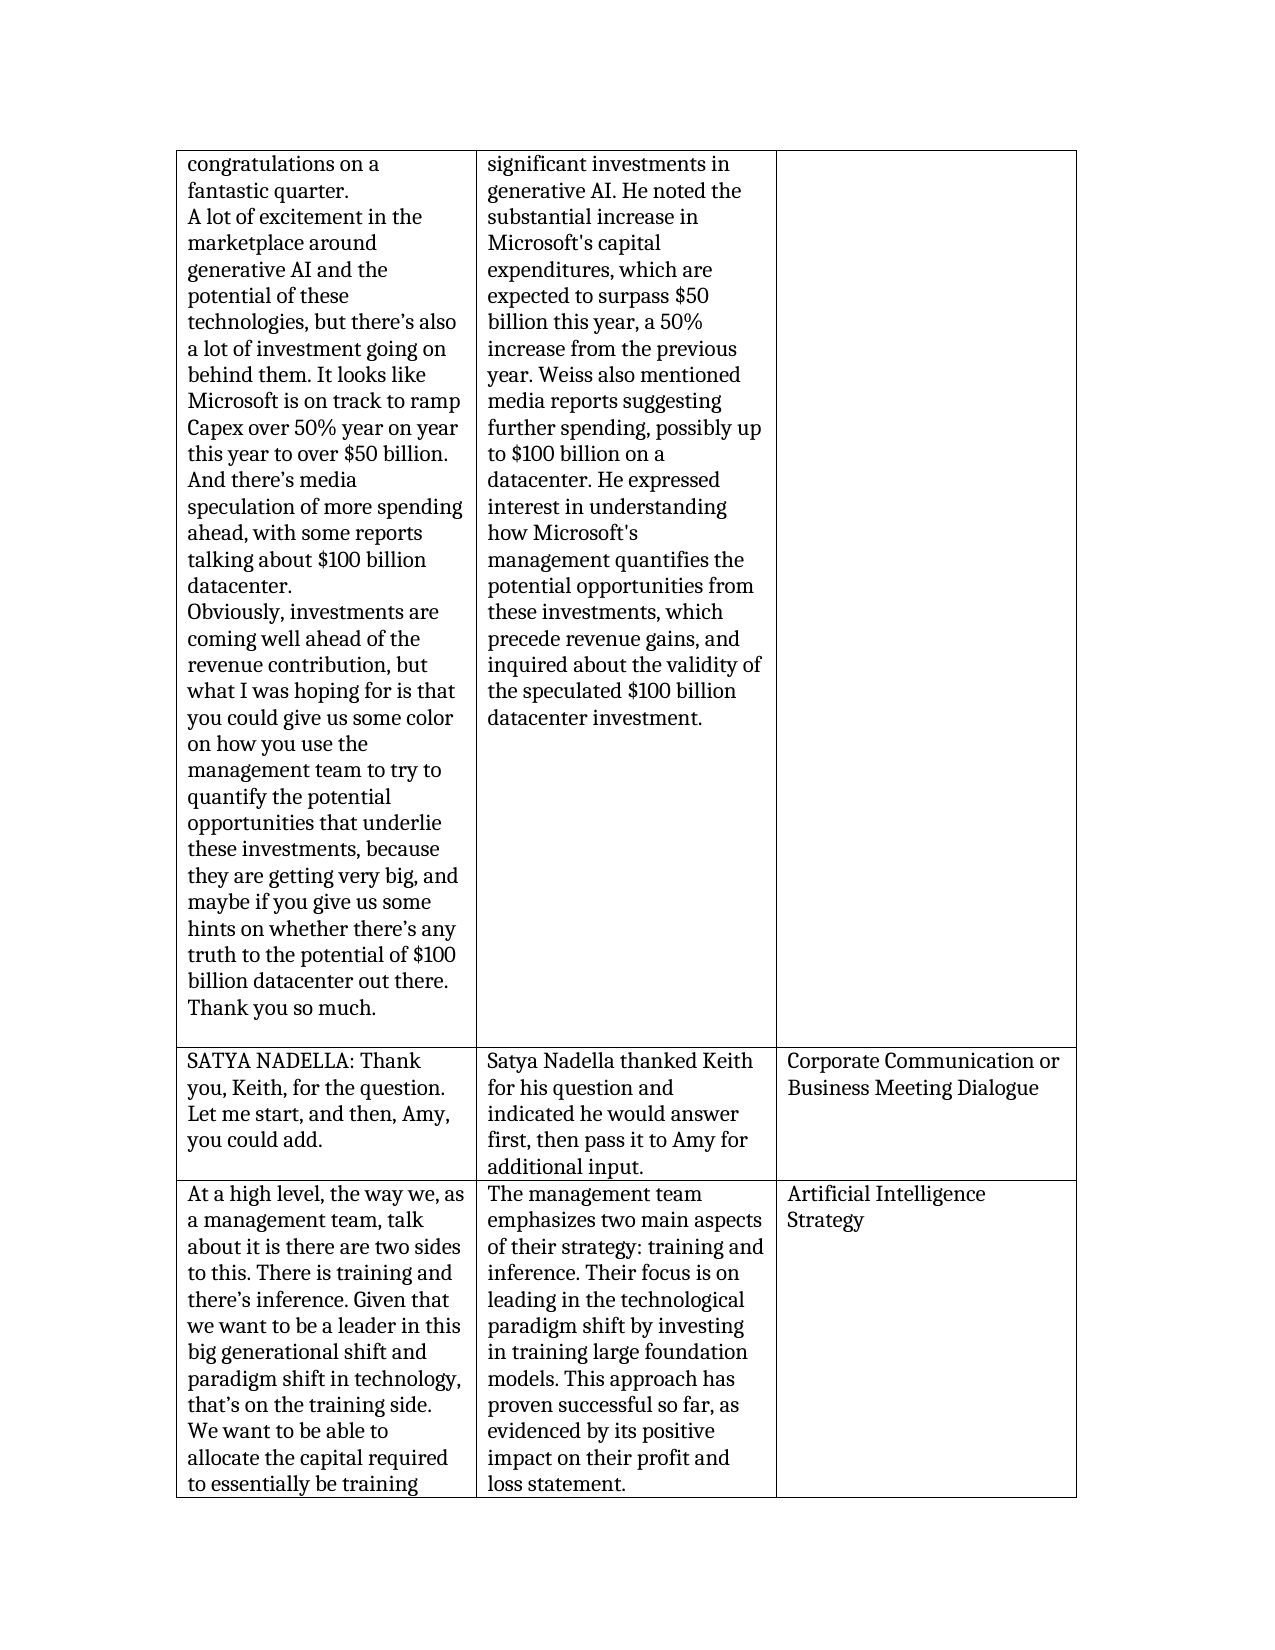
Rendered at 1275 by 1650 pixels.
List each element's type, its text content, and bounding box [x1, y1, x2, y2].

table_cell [777, 151, 1076, 1047]
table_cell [477, 1181, 776, 1497]
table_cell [477, 151, 776, 1047]
table_cell SATYA NADELLA: Thank you, Keith, for the question. Let me start, and then, Amy, you could add. [177, 1048, 476, 1180]
table_cell Corporate Communication or Business Meeting Dialogue [777, 1048, 1076, 1180]
table_cell Satya Nadella thanked Keith for his question and indicated he would answer first, then pass it to Amy for additional input. [477, 1048, 776, 1180]
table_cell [177, 151, 476, 1047]
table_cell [177, 1181, 476, 1497]
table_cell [777, 1181, 1076, 1497]
